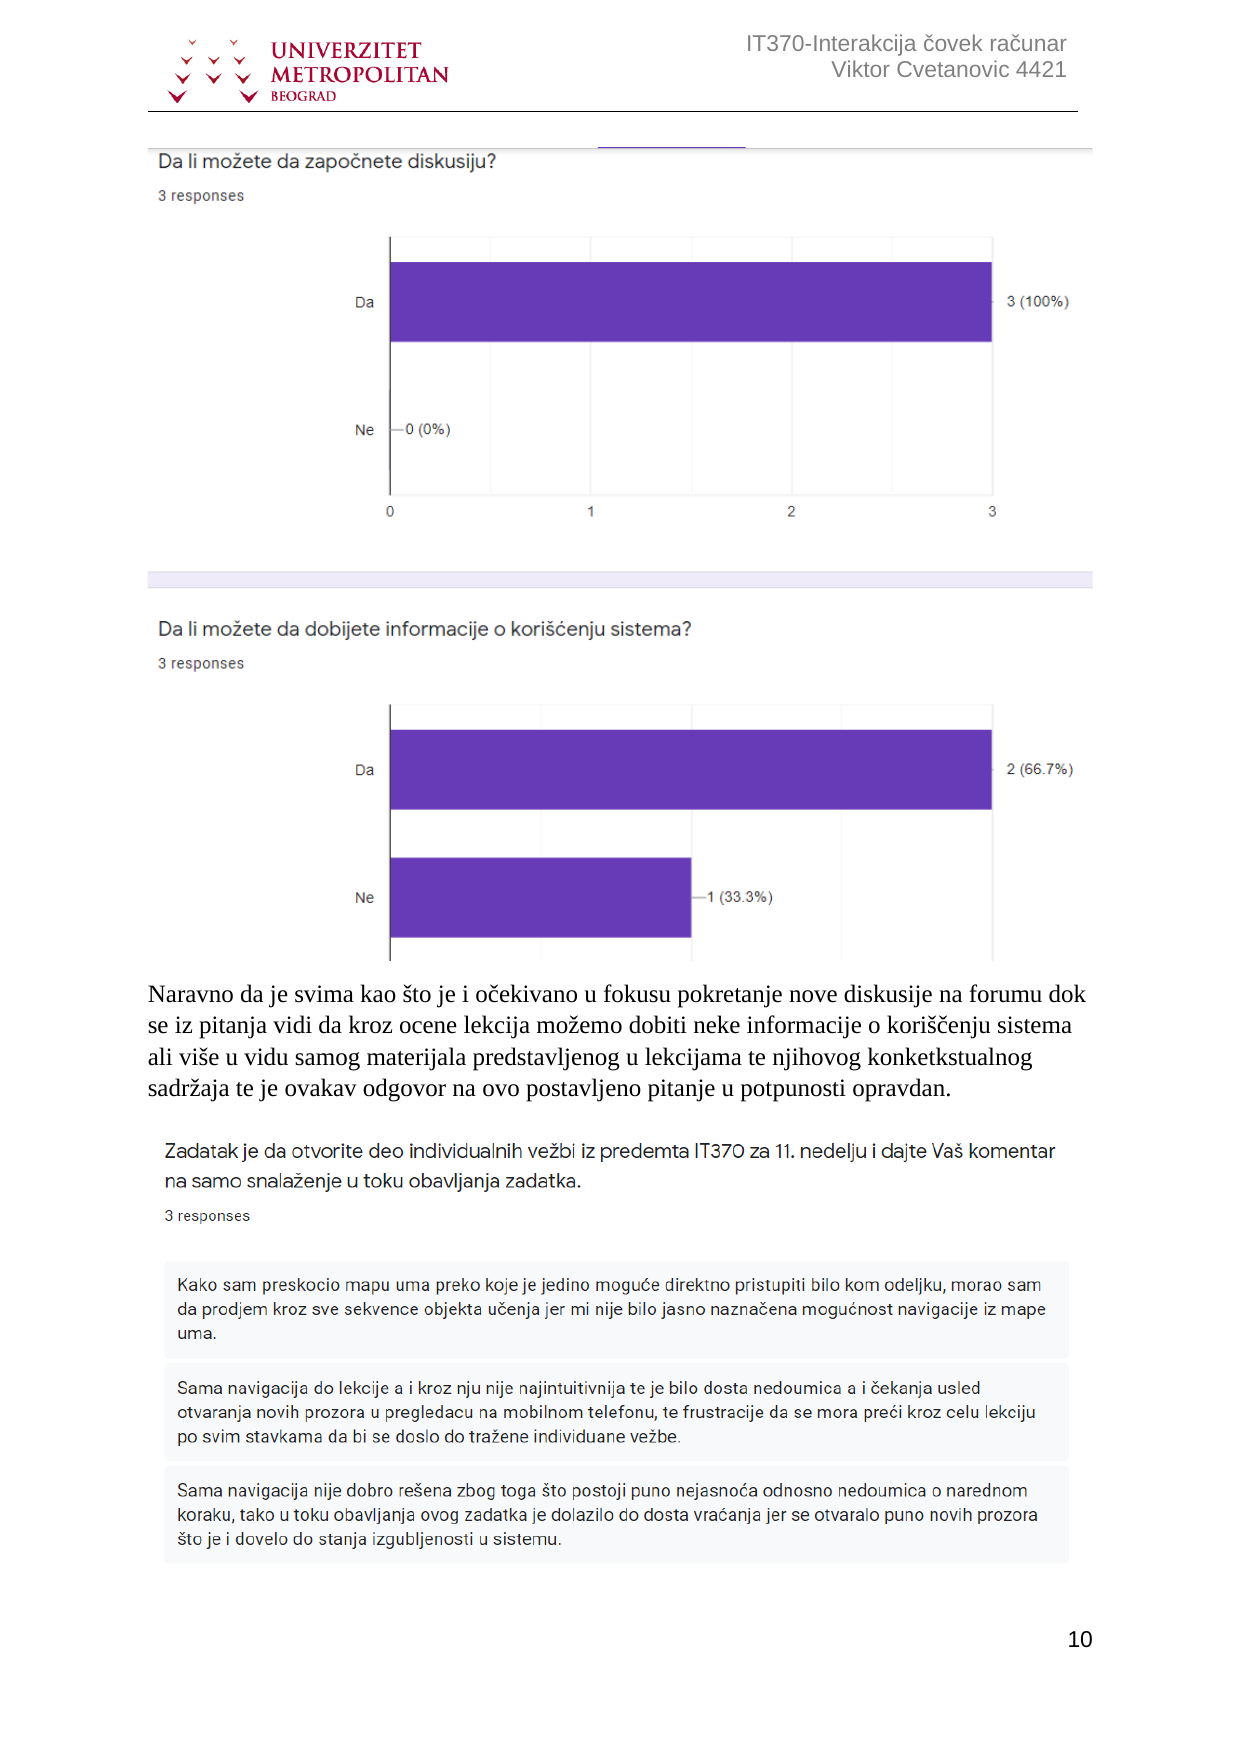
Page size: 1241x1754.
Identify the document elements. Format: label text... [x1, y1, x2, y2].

text Naravno da je svima kao što je i očekivano u fokusu pokretanje nove diskusije na forumu dok se iz pitanja vidi da kroz ocene lekcija možemo dobiti neke informacije o koriščenju sistema ali više u vidu samog materijala predstavljenog u lekcijama te njihovog konketkstualnog sadržaja te je ovakav odgovor na ovo postavljeno pitanje u potpunosti opravdan. [148, 979, 1093, 1101]
picture [147, 1120, 1093, 1577]
picture [147, 147, 1093, 961]
picture [158, 29, 458, 111]
